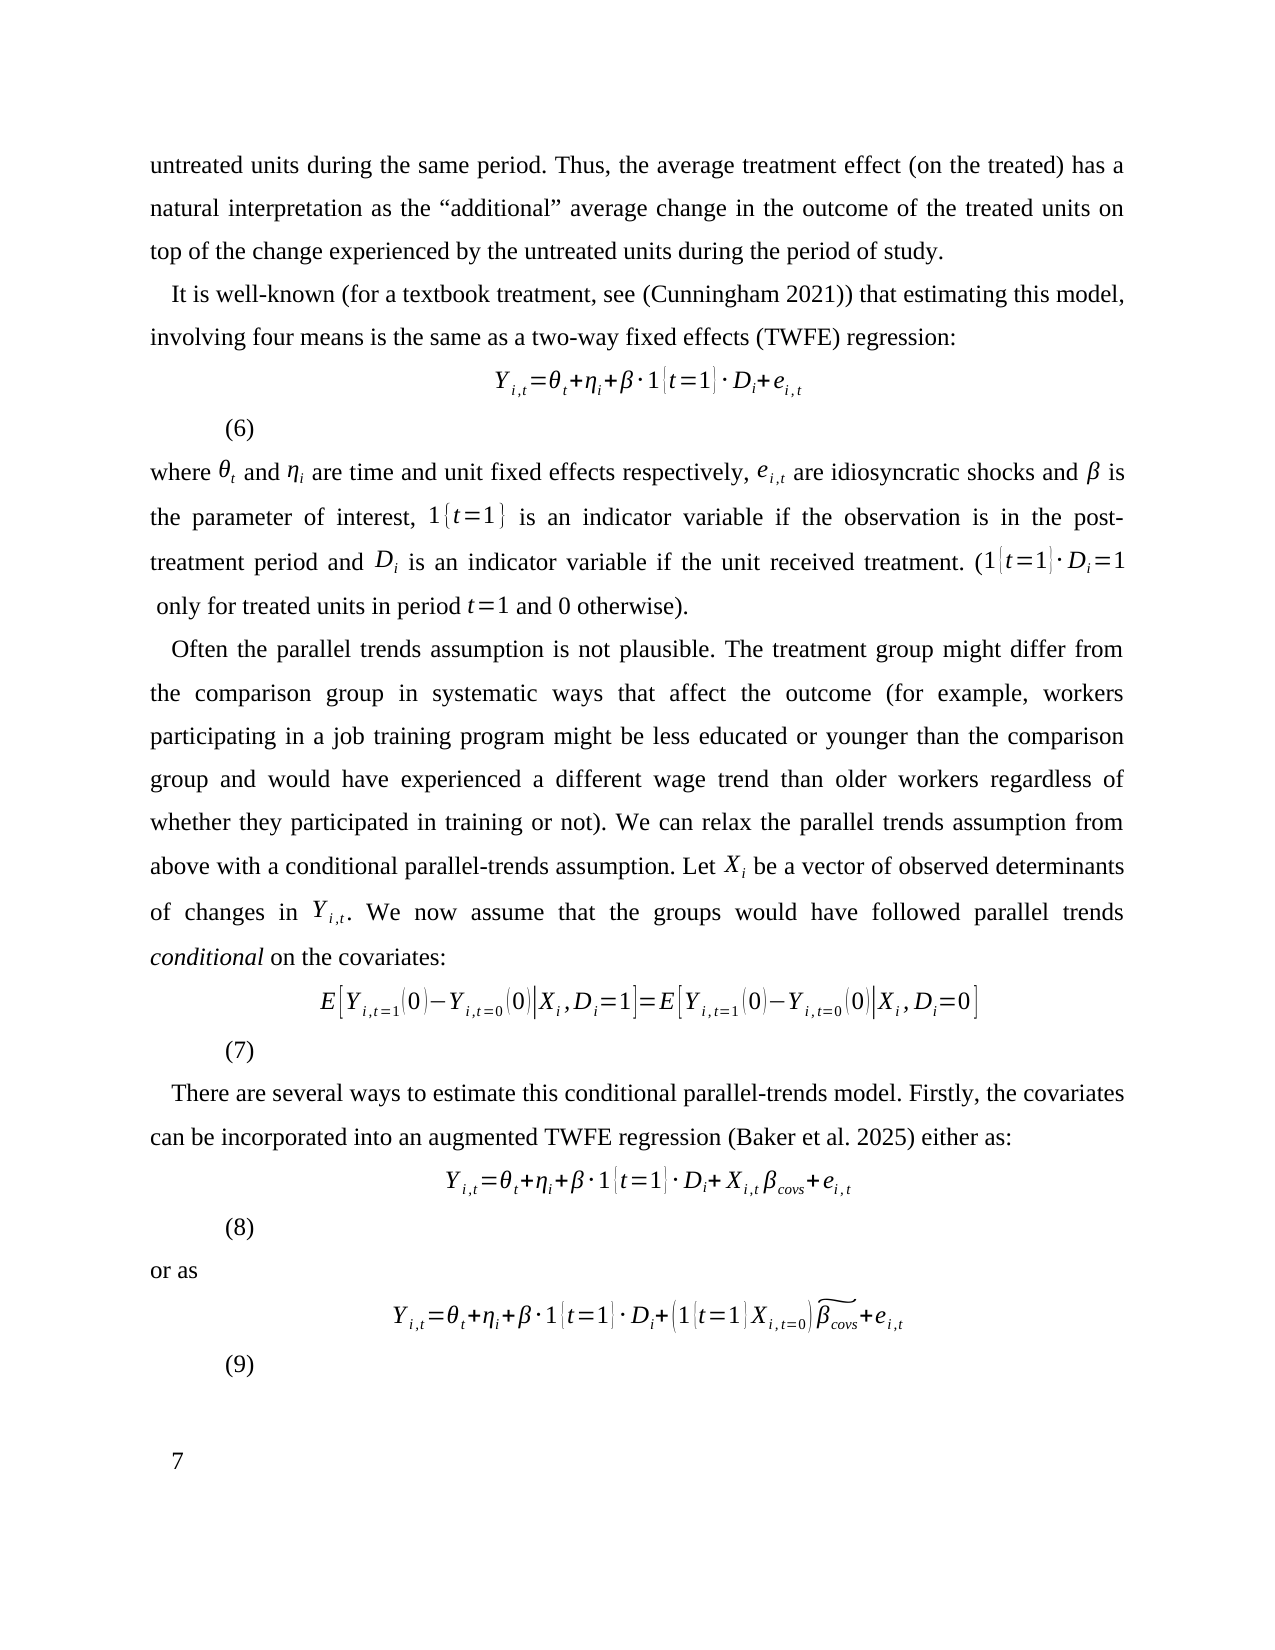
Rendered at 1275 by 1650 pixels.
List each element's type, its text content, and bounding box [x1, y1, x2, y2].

text There are several ways to estimate this conditional parallel-trends model. Firstly, the covariates can be incorporated into an augmented TWFE regression (Baker et al. 2025) either as: [150, 1078, 1125, 1150]
text where and are time and unit fixed effects respectively, are idiosyncratic shocks and is the parameter of interest, is an indicator variable if the observation is in the post-treatment period and is an indicator variable if the unit received treatment. ( only for treated units in period and 0 otherwise). [150, 456, 1125, 620]
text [150, 150, 1125, 265]
text Often the parallel trends assumption is not plausible. The treatment group might differ from the comparison group in systematic ways that affect the outcome (for example, workers participating in a job training program might be less educated or younger than the comparison group and would have experienced a different wage trend than older workers regardless of whether they participated in training or not). We can relax the parallel trends assumption from above with a conditional parallel-trends assumption. Let be a vector of observed determinants of changes in . We now assume that the groups would have followed parallel trends conditional on the covariates: [150, 634, 1125, 970]
text It is well-known (for a textbook treatment, see (Cunningham 2021)) that estimating this model, involving four means is the same as a two-way fixed effects (TWFE) regression: [150, 279, 1125, 351]
text (9) [150, 1349, 1125, 1378]
text (7) [150, 1035, 1125, 1064]
text (6) [150, 413, 1125, 442]
text or as [150, 1255, 1125, 1284]
text (8) [150, 1212, 1125, 1241]
